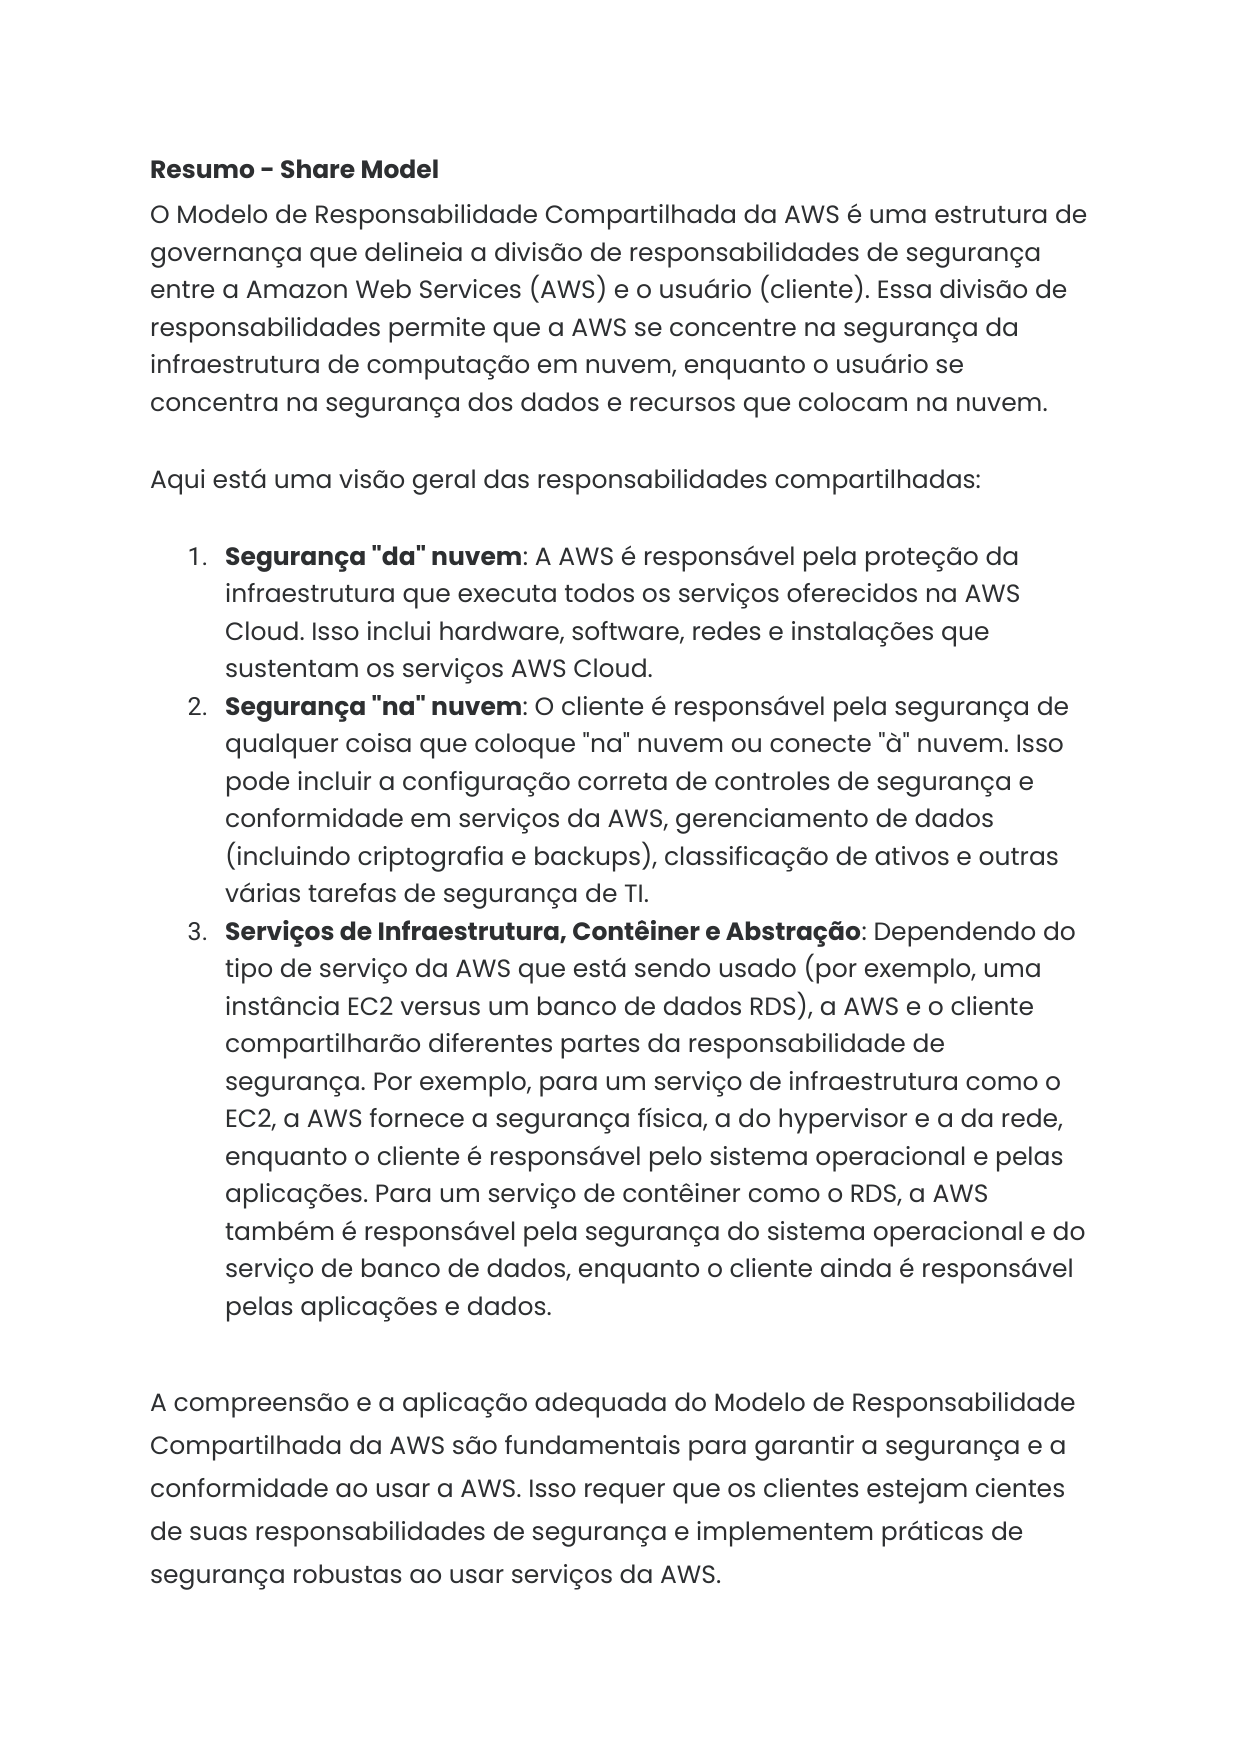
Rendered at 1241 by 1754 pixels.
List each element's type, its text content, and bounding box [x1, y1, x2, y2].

text O Modelo de Responsabilidade Compartilhada da AWS é uma estrutura de governança que delineia a divisão de responsabilidades de segurança entre a Amazon Web Services (AWS) e o usuário (cliente). Essa divisão de responsabilidades permite que a AWS se concentre na segurança da infraestrutura de computação em nuvem, enquanto o usuário se concentra na segurança dos dados e recursos que colocam na nuvem. [150, 195, 1090, 420]
list Serviços de Infraestrutura, Contêiner e Abstração: Dependendo do tipo de serviço da AWS que está sendo usado (por exemplo, uma instância EC2 versus um banco de dados RDS), a AWS e o cliente compartilharão diferentes partes da responsabilidade de segurança. Por exemplo, para um serviço de infraestrutura como o EC2, a AWS fornece a segurança física, a do hypervisor e a da rede, enquanto o cliente é responsável pelo sistema operacional e pelas aplicações. Para um serviço de contêiner como o RDS, a AWS também é responsável pela segurança do sistema operacional e do serviço de banco de dados, enquanto o cliente ainda é responsável pelas aplicações e dados. [187, 912, 1090, 1324]
text Resumo - Share Model [150, 150, 1090, 187]
text A compreensão e a aplicação adequada do Modelo de Responsabilidade Compartilhada da AWS são fundamentais para garantir a segurança e a conformidade ao usar a AWS. Isso requer que os clientes estejam cientes de suas responsabilidades de segurança e implementem práticas de segurança robustas ao usar serviços da AWS. [150, 1382, 1090, 1592]
text Aqui está uma visão geral das responsabilidades compartilhadas: [150, 459, 1090, 497]
list Segurança "na" nuvem: O cliente é responsável pela segurança de qualquer coisa que coloque "na" nuvem ou conecte "à" nuvem. Isso pode incluir a configuração correta de controles de segurança e conformidade em serviços da AWS, gerenciamento de dados (incluindo criptografia e backups), classificação de ativos e outras várias tarefas de segurança de TI. [187, 687, 1090, 912]
list Segurança "da" nuvem: A AWS é responsável pela proteção da infraestrutura que executa todos os serviços oferecidos na AWS Cloud. Isso inclui hardware, software, redes e instalações que sustentam os serviços AWS Cloud. [187, 537, 1090, 687]
